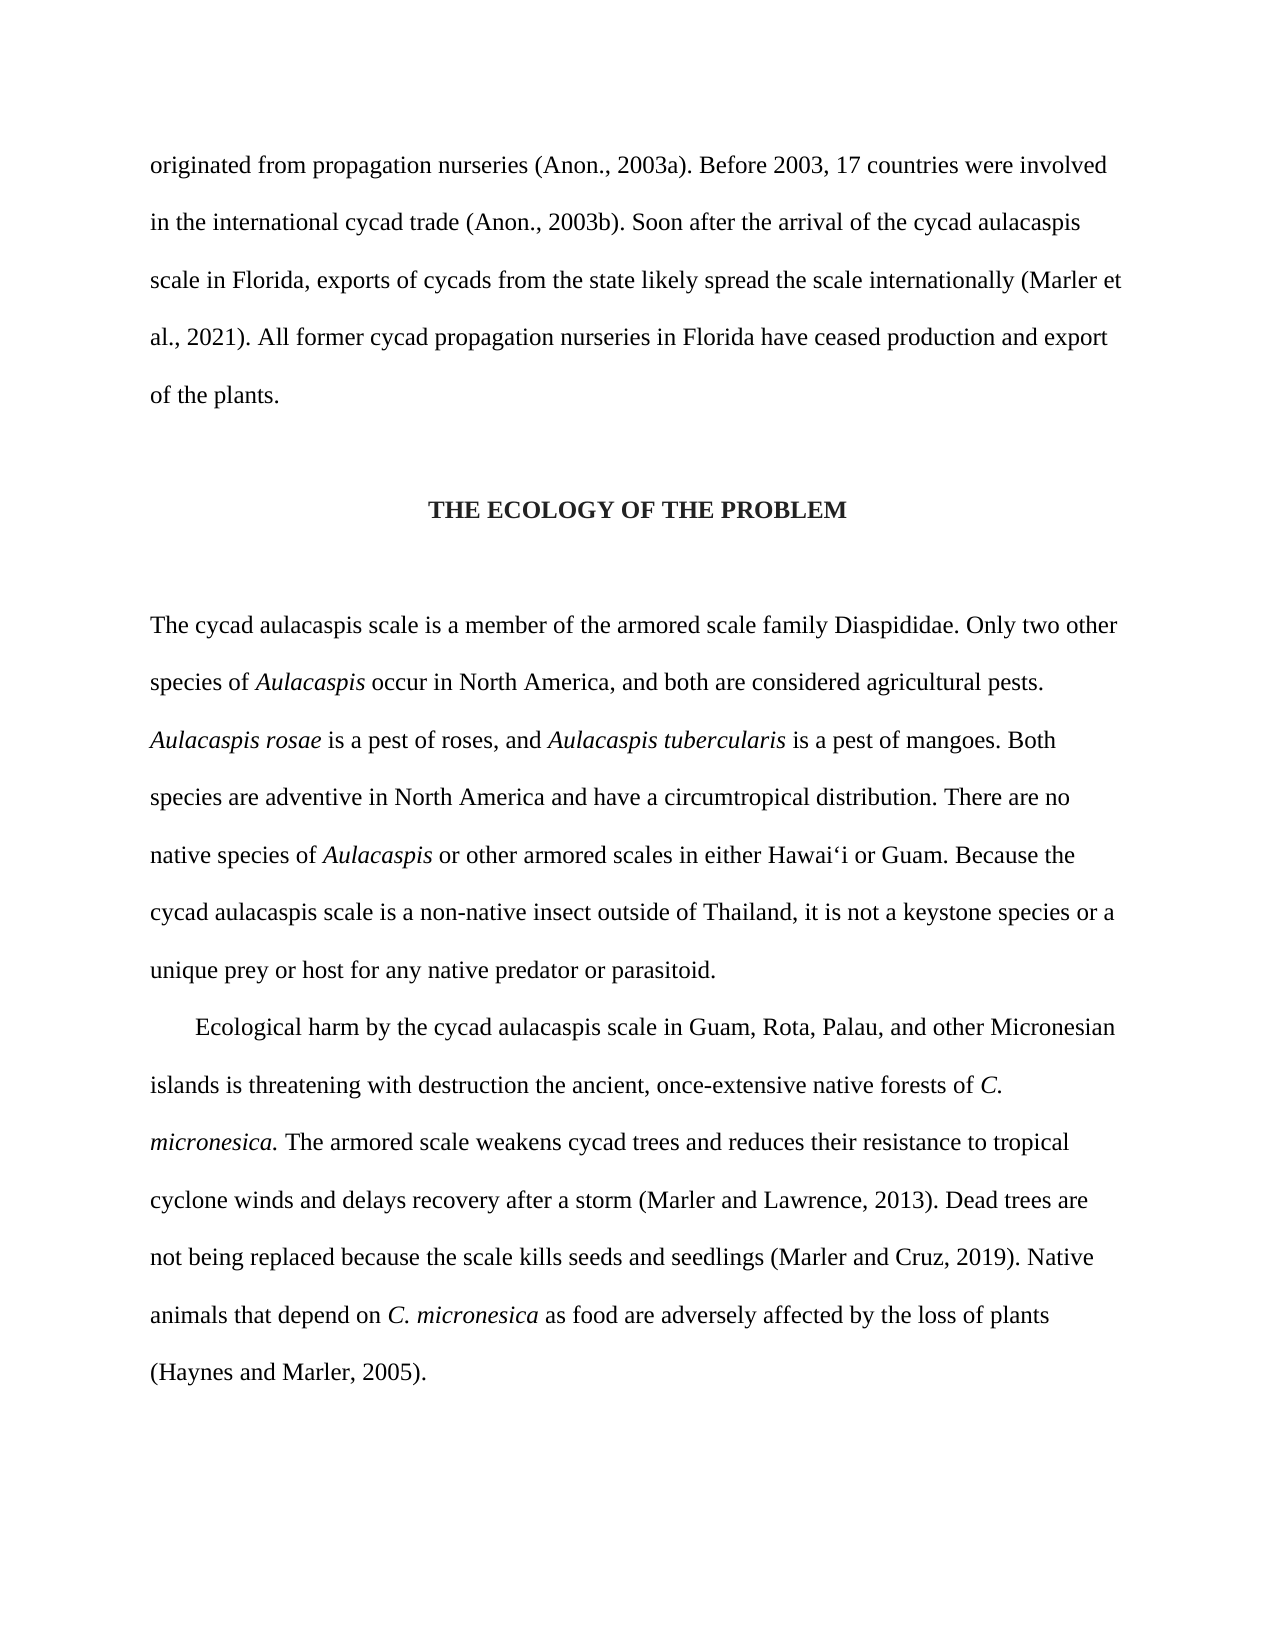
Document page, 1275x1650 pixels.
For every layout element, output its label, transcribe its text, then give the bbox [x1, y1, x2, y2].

text Ecological harm by the cycad aulacaspis scale in Guam, Rota, Palau, and other Micronesian islands is threatening with destruction the ancient, once-extensive native forests of C. micronesica. The armored scale weakens cycad trees and reduces their resistance to tropical cyclone winds and delays recovery after a storm (Marler and Lawrence, 2013). Dead trees are not being replaced because the scale kills seeds and seedlings (Marler and Cruz, 2019). Native animals that depend on C. micronesica as food are adversely affected by the loss of plants (Haynes and Marler, 2005). [150, 1012, 1125, 1386]
text The cycad aulacaspis scale is a member of the armored scale family Diaspididae. Only two other species of Aulacaspis occur in North America, and both are considered agricultural pests. Aulacaspis rosae is a pest of roses, and Aulacaspis tubercularis is a pest of mangoes. Both species are adventive in North America and have a circumtropical distribution. There are no native species of Aulacaspis or other armored scales in either Hawaiʻi or Guam. Because the cycad aulacaspis scale is a non-native insect outside of Thailand, it is not a keystone species or a unique prey or host for any native predator or parasitoid. [150, 610, 1125, 984]
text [150, 150, 1125, 409]
text THE ECOLOGY OF THE PROBLEM [150, 495, 1125, 524]
